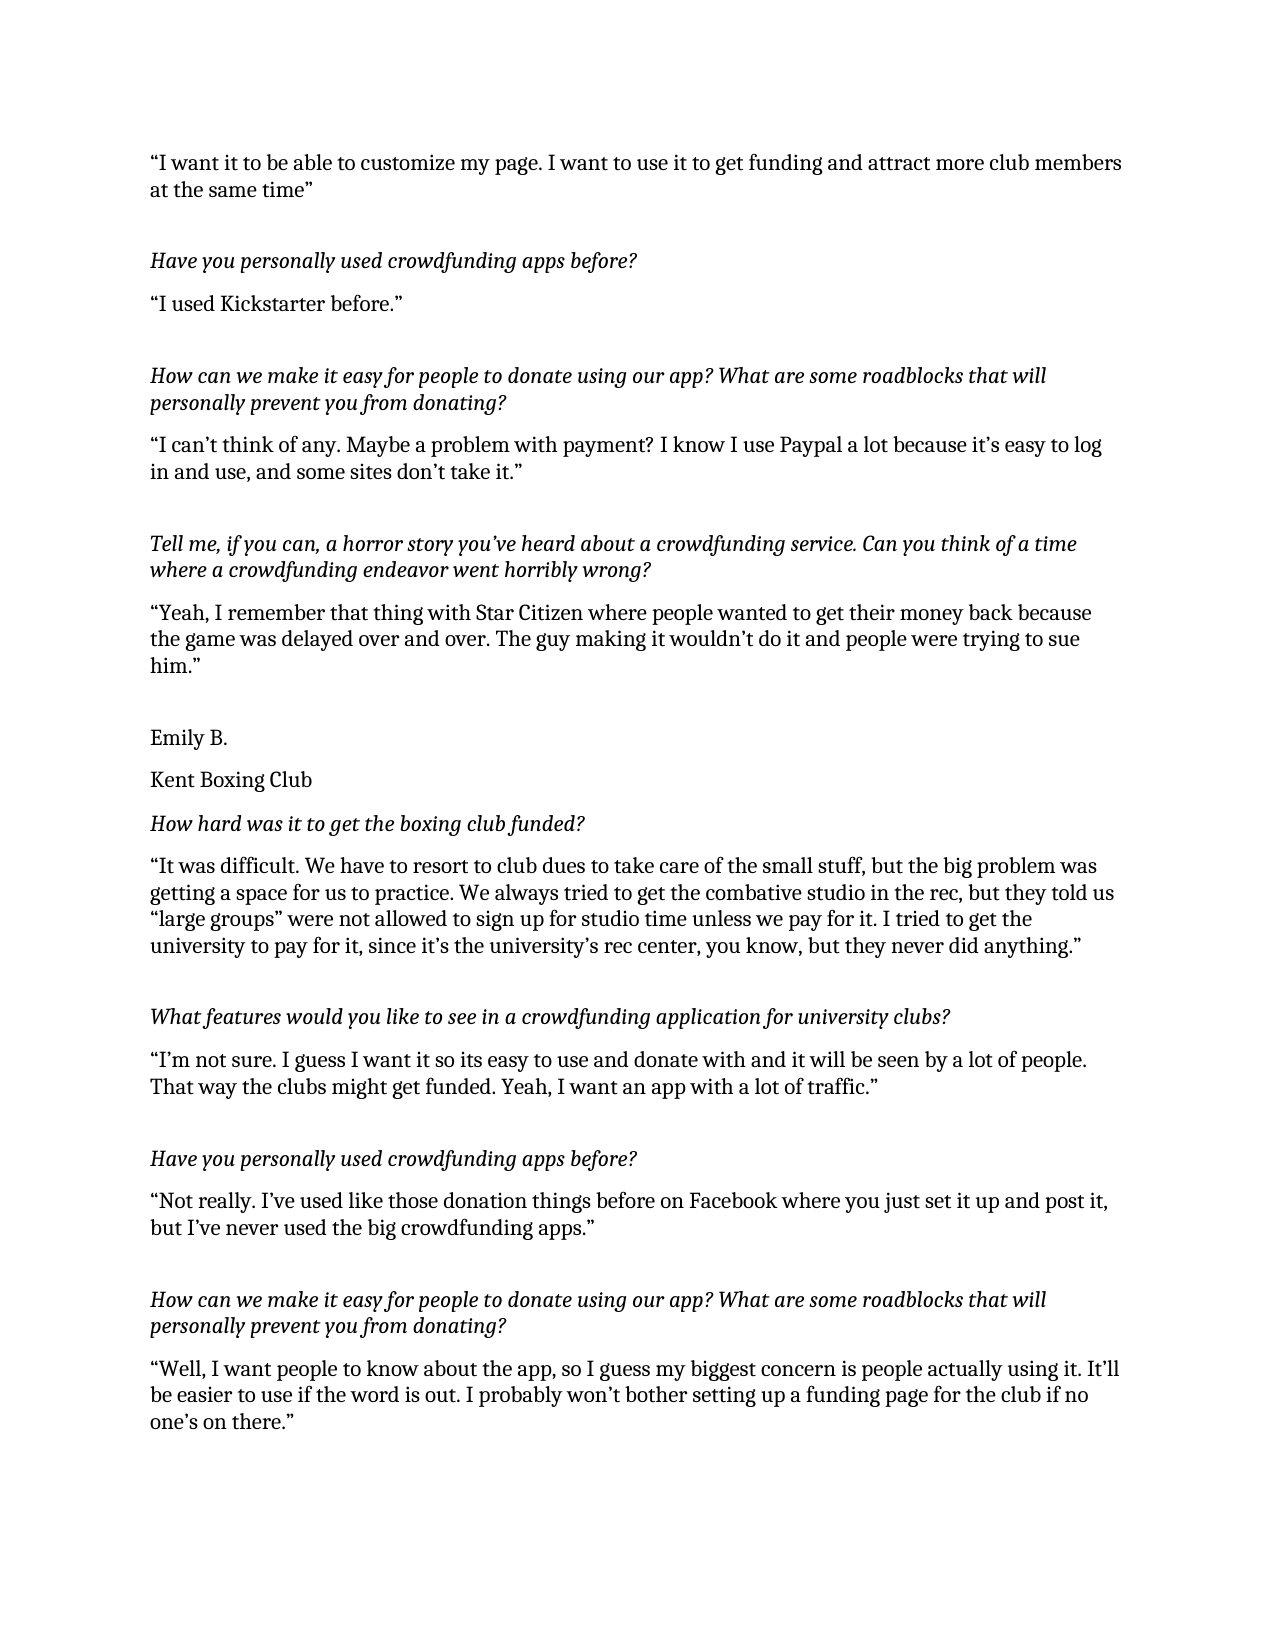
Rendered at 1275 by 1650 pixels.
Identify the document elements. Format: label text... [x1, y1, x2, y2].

text What features would you like to see in a crowdfunding application for university clubs? [150, 1004, 1125, 1031]
text Tell me, if you can, a horror story you’ve heard about a crowdfunding service. Can you think of a time where a crowdfunding endeavor went horribly wrong? [150, 530, 1125, 583]
text “I’m not sure. I guess I want it so its easy to use and donate with and it will be seen by a lot of people. That way the clubs might get funded. Yeah, I want an app with a lot of traffic.” [150, 1047, 1125, 1100]
text “It was difficult. We have to resort to club dues to take care of the small stuff, but the big problem was getting a space for us to practice. We always tried to get the combative studio in the rec, but they told us “large groups” were not allowed to sign up for studio time unless we pay for it. I tried to get the university to pay for it, since it’s the university’s rec center, you know, but they never did anything.” [150, 853, 1125, 959]
text “I want it to be able to customize my page. I want to use it to get funding and attract more club members at the same time” [150, 150, 1125, 203]
text How can we make it easy for people to donate using our app? What are some roadblocks that will personally prevent you from donating? [150, 1286, 1125, 1339]
text How can we make it easy for people to donate using our app? What are some roadblocks that will personally prevent you from donating? [150, 363, 1125, 416]
text Emily B. [150, 724, 1125, 751]
text “Not really. I’ve used like those donation things before on Facebook where you just set it up and post it, but I’ve never used the big crowdfunding apps.” [150, 1188, 1125, 1241]
text How hard was it to get the boxing club funded? [150, 810, 1125, 837]
text Kent Boxing Club [150, 767, 1125, 794]
text “Well, I want people to know about the app, so I guess my biggest concern is people actually using it. It’ll be easier to use if the word is out. I probably won’t bother setting up a funding page for the club if no one’s on there.” [150, 1356, 1125, 1435]
text Have you personally used crowdfunding apps before? [150, 1145, 1125, 1172]
text “Yeah, I remember that thing with Star Citizen where people wanted to get their money back because the game was delayed over and over. The guy making it wouldn’t do it and people were trying to sue him.” [150, 600, 1125, 679]
text “I used Kickstarter before.” [150, 291, 1125, 317]
text Have you personally used crowdfunding apps before? [150, 248, 1125, 274]
text “I can’t think of any. Maybe a problem with payment? I know I use Paypal a lot because it’s easy to log in and use, and some sites don’t take it.” [150, 432, 1125, 485]
